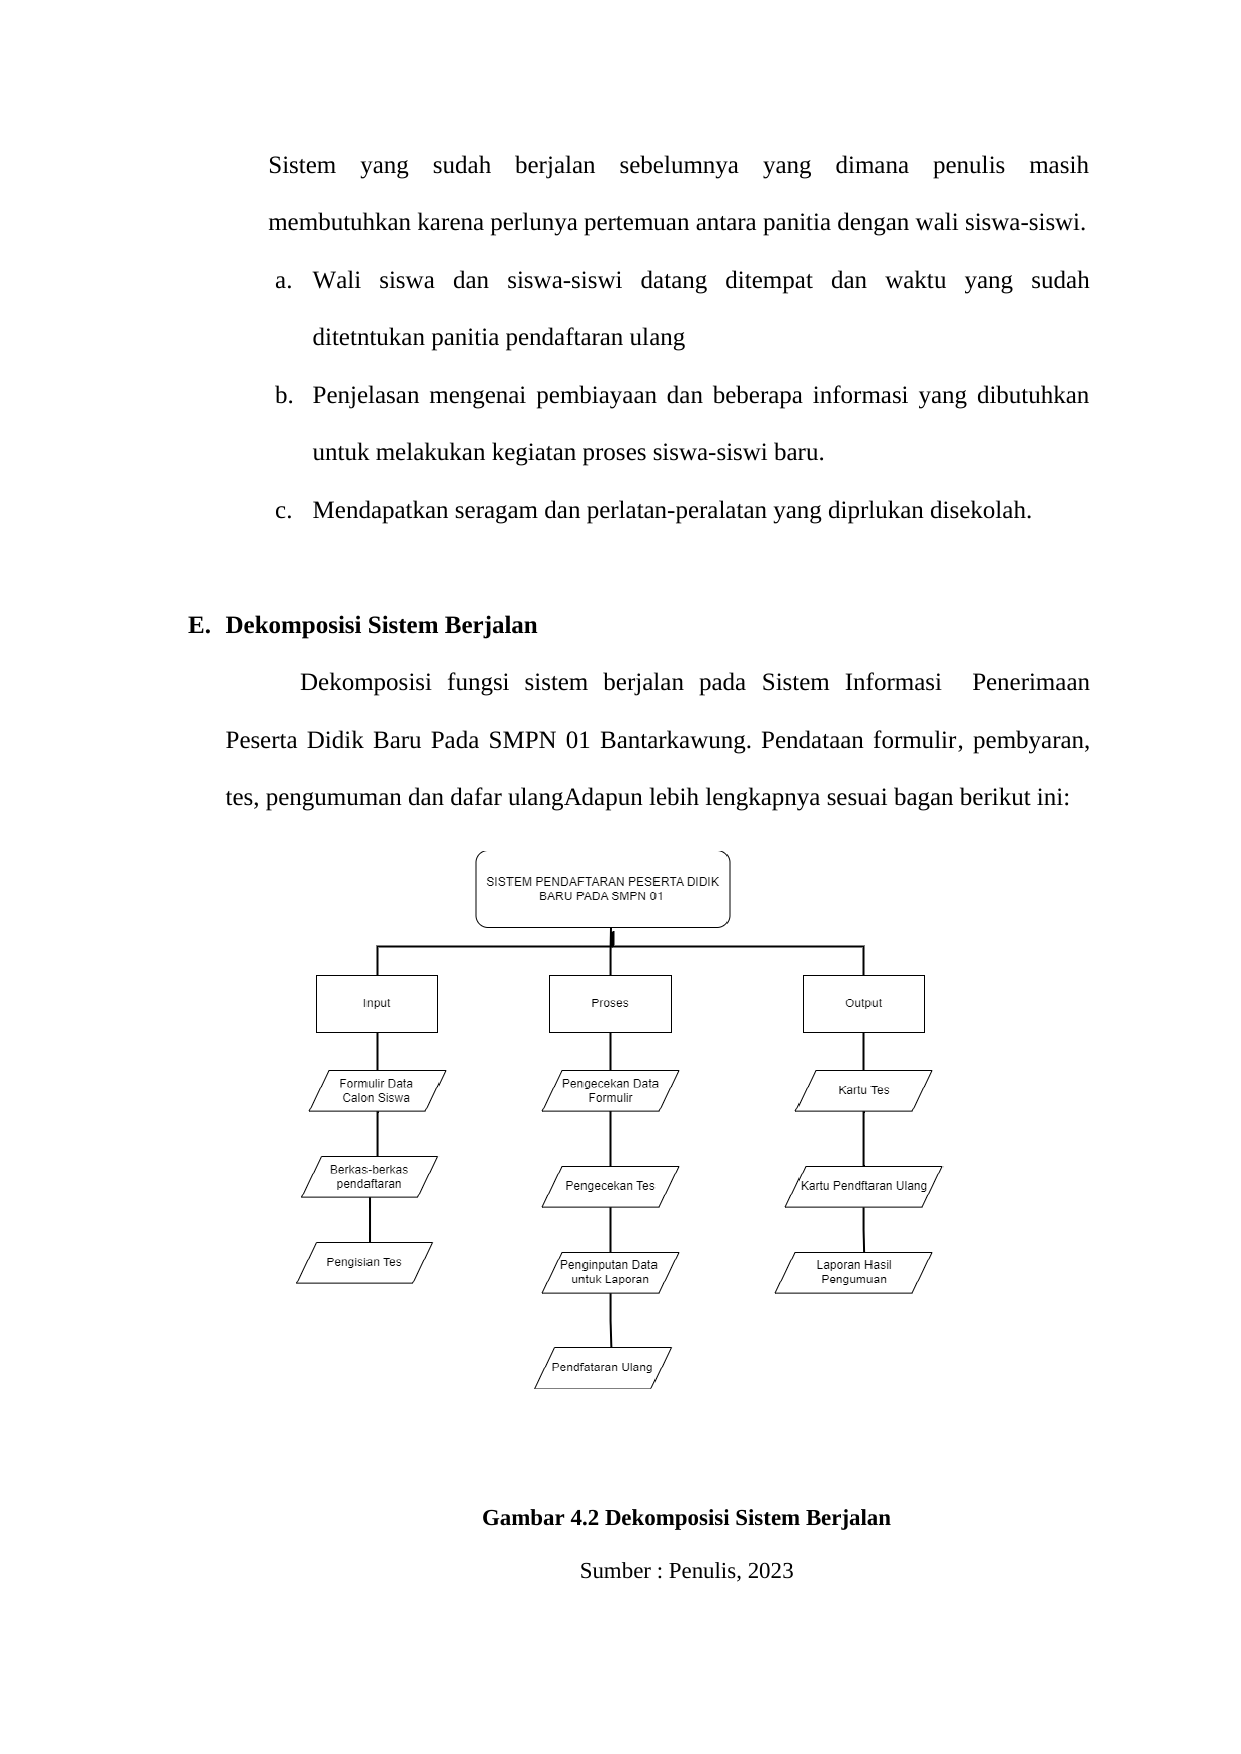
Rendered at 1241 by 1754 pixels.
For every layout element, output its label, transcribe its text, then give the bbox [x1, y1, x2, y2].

list Wali siswa dan siswa-siswi datang ditempat dan waktu yang sudah ditetntukan panitia pendaftaran ulang [275, 265, 1090, 351]
list Sumber : Penulis, 2023 [283, 1557, 1090, 1583]
text Dekomposisi fungsi sistem berjalan pada Sistem Informasi Penerimaan Peserta Didik Baru Pada SMPN 01 Bantarkawung. Pendataan formulir, pembyaran, tes, pengumuman dan dafar ulangAdapun lebih lengkapnya sesuai bagan berikut ini: [225, 667, 1090, 811]
list Dekomposisi Sistem Berjalan [188, 610, 1090, 639]
picture [296, 851, 944, 1389]
list Sistem yang sudah berjalan sebelumnya yang dimana penulis masih membutuhkan karena perlunya pertemuan antara panitia dengan wali siswa-siswi. [268, 150, 1090, 236]
list Penjelasan mengenai pembiayaan dan beberapa informasi yang dibutuhkan untuk melakukan kegiatan proses siswa-siswi baru. [275, 380, 1090, 466]
list Mendapatkan seragam dan perlatan-peralatan yang diprlukan disekolah. [275, 495, 1090, 524]
list Gambar 4.2 Dekomposisi Sistem Berjalan [283, 1504, 1090, 1530]
